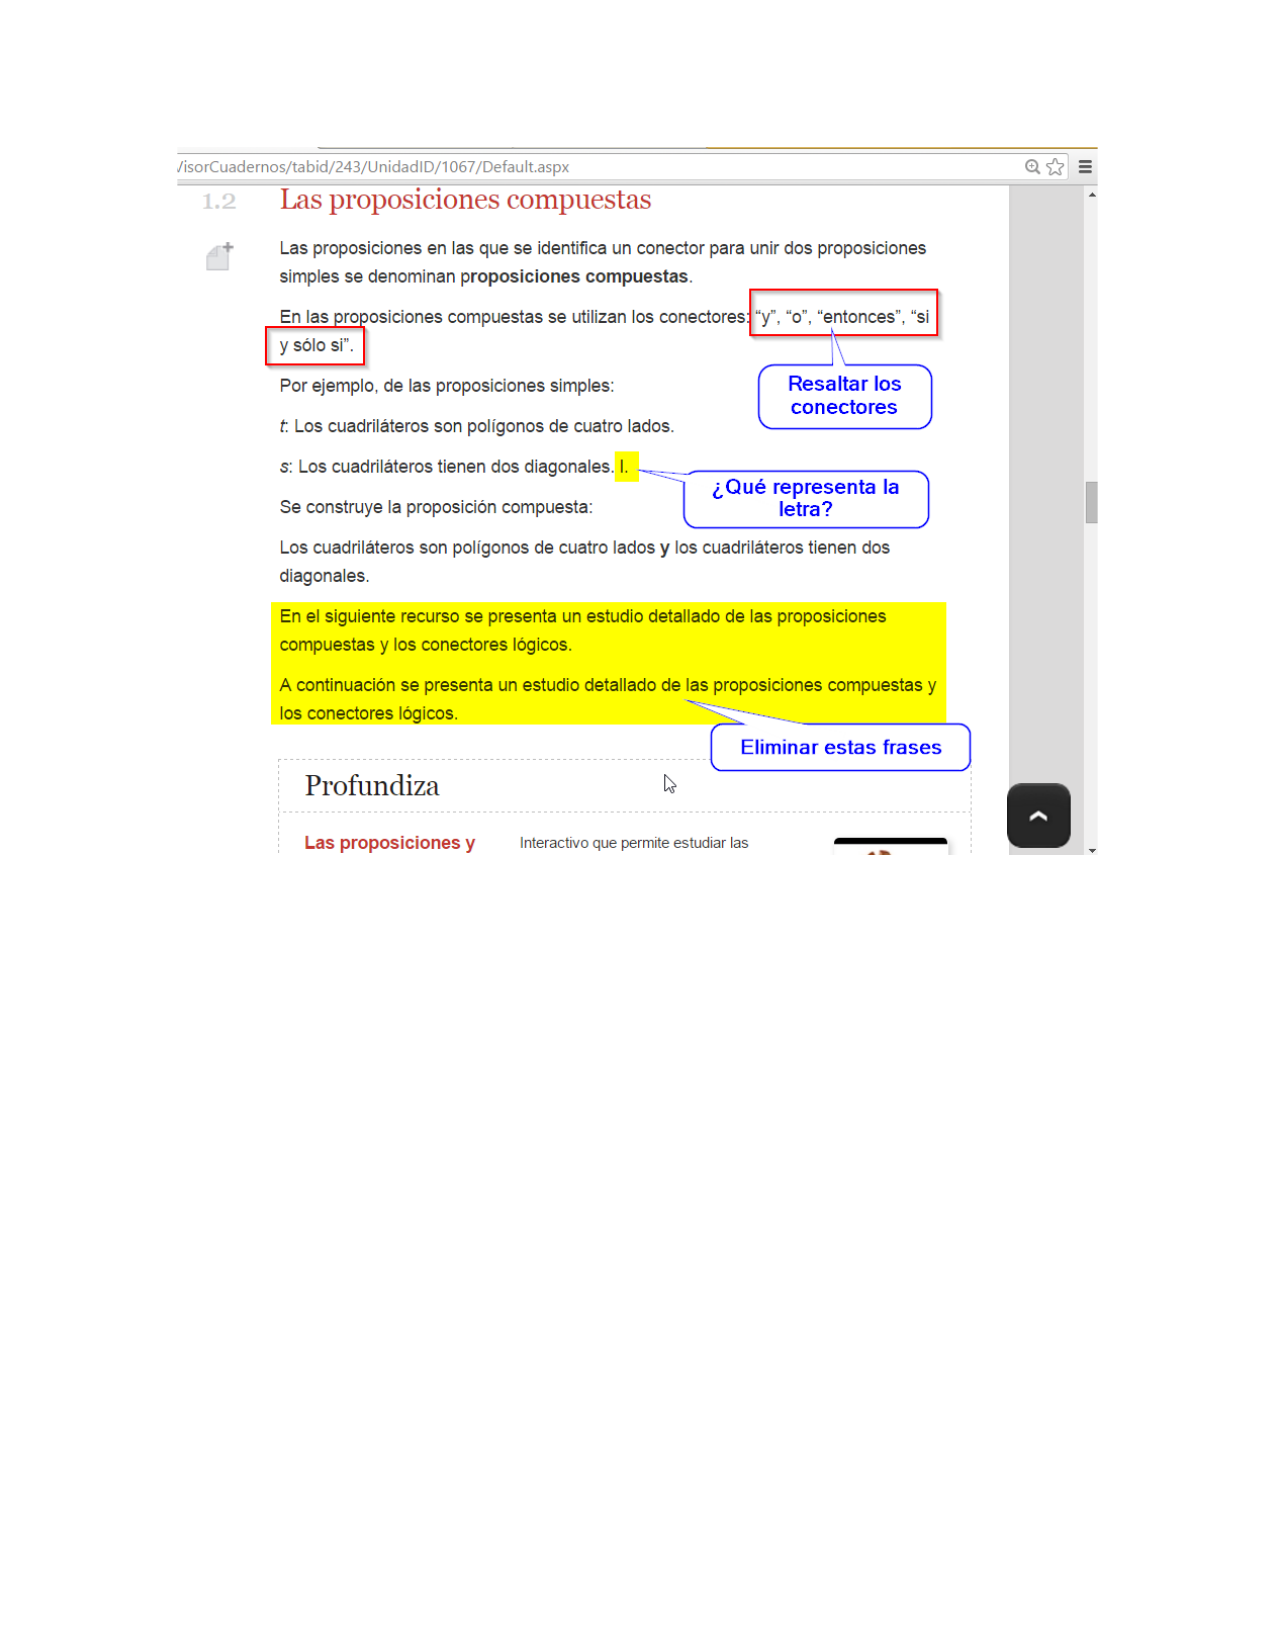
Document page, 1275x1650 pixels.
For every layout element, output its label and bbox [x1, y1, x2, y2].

picture [177, 147, 1098, 855]
